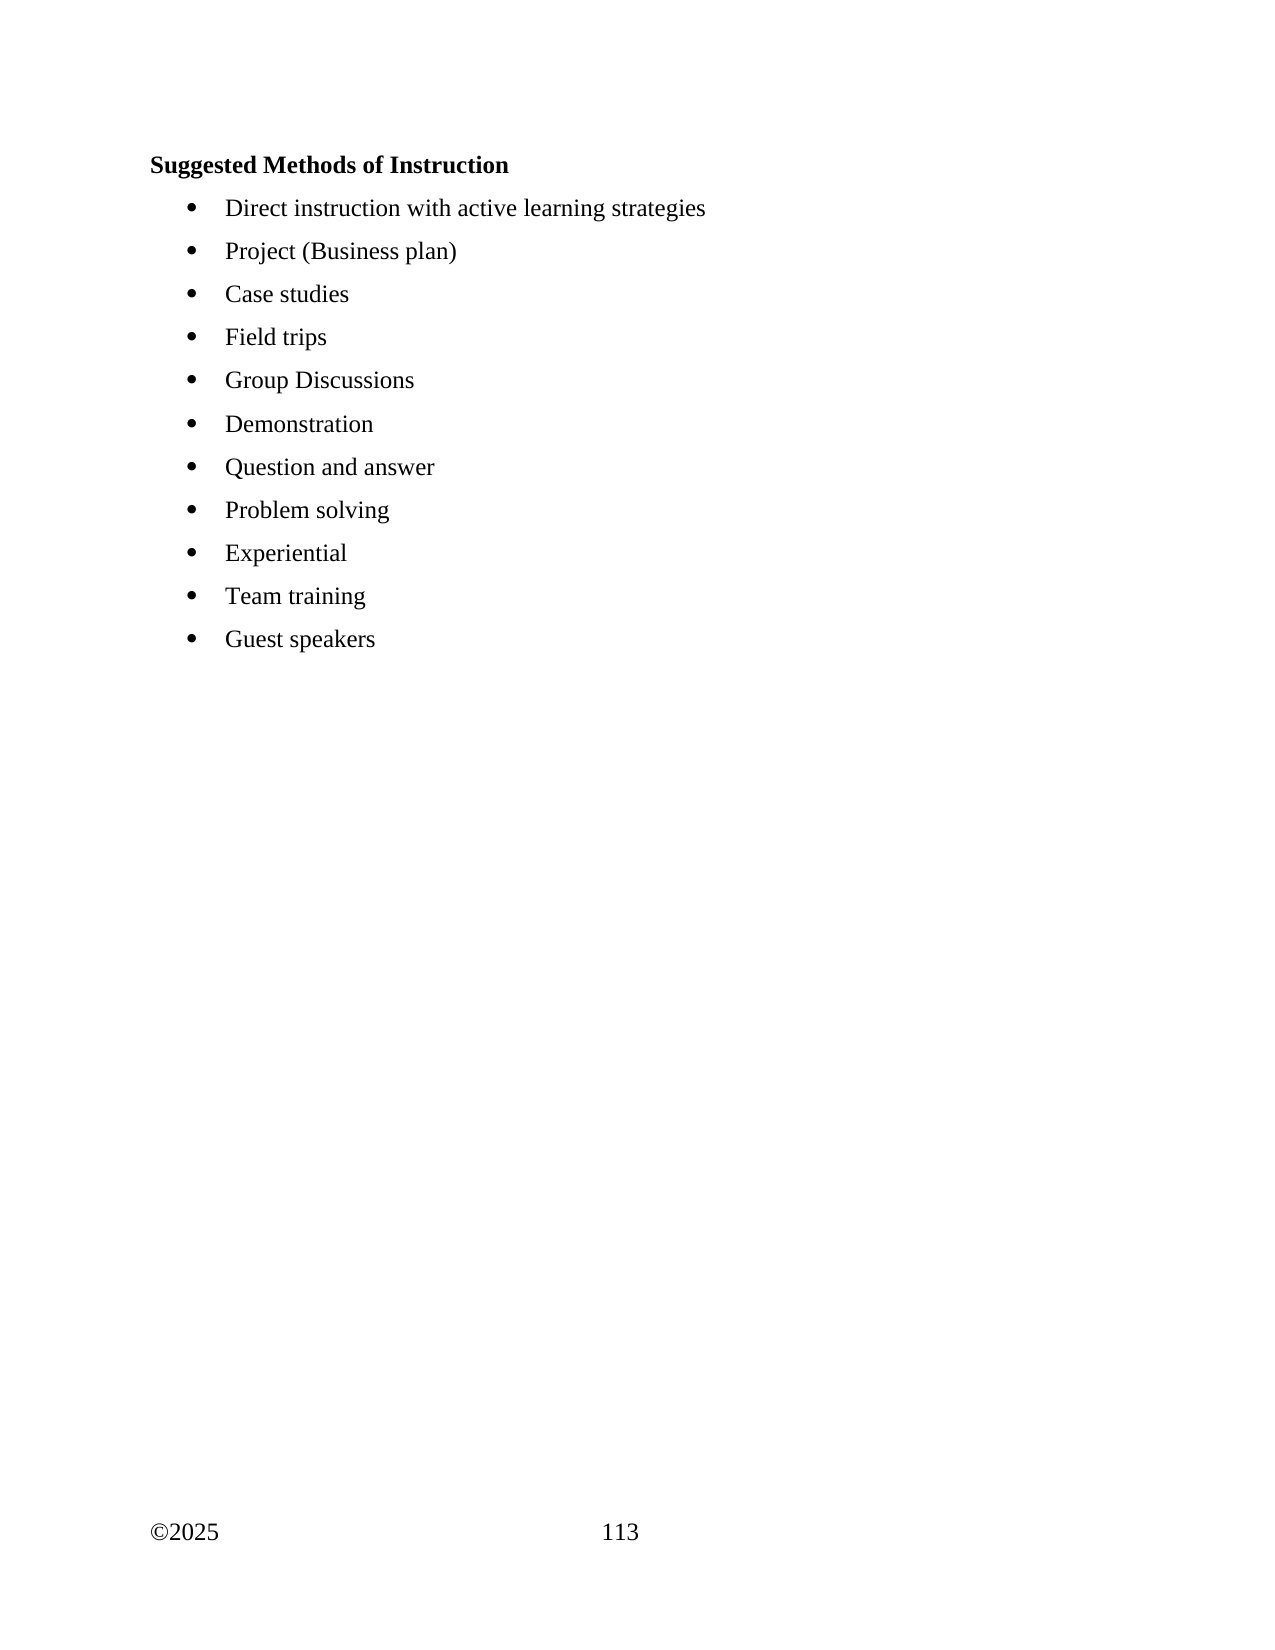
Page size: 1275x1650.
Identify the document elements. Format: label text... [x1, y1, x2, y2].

list Direct instruction with active learning strategies [187, 193, 1125, 222]
text Suggested Methods of Instruction [150, 150, 1125, 179]
list Field trips [187, 322, 1125, 351]
list Case studies [187, 279, 1125, 308]
list Project (Business plan) [187, 236, 1125, 265]
list Team training [187, 581, 1125, 610]
list Demonstration [187, 409, 1125, 437]
list Guest speakers [187, 624, 1125, 653]
list Question and answer [187, 452, 1125, 481]
list Problem solving [187, 495, 1125, 524]
list Group Discussions [187, 366, 1125, 394]
list Experiential [187, 538, 1125, 567]
